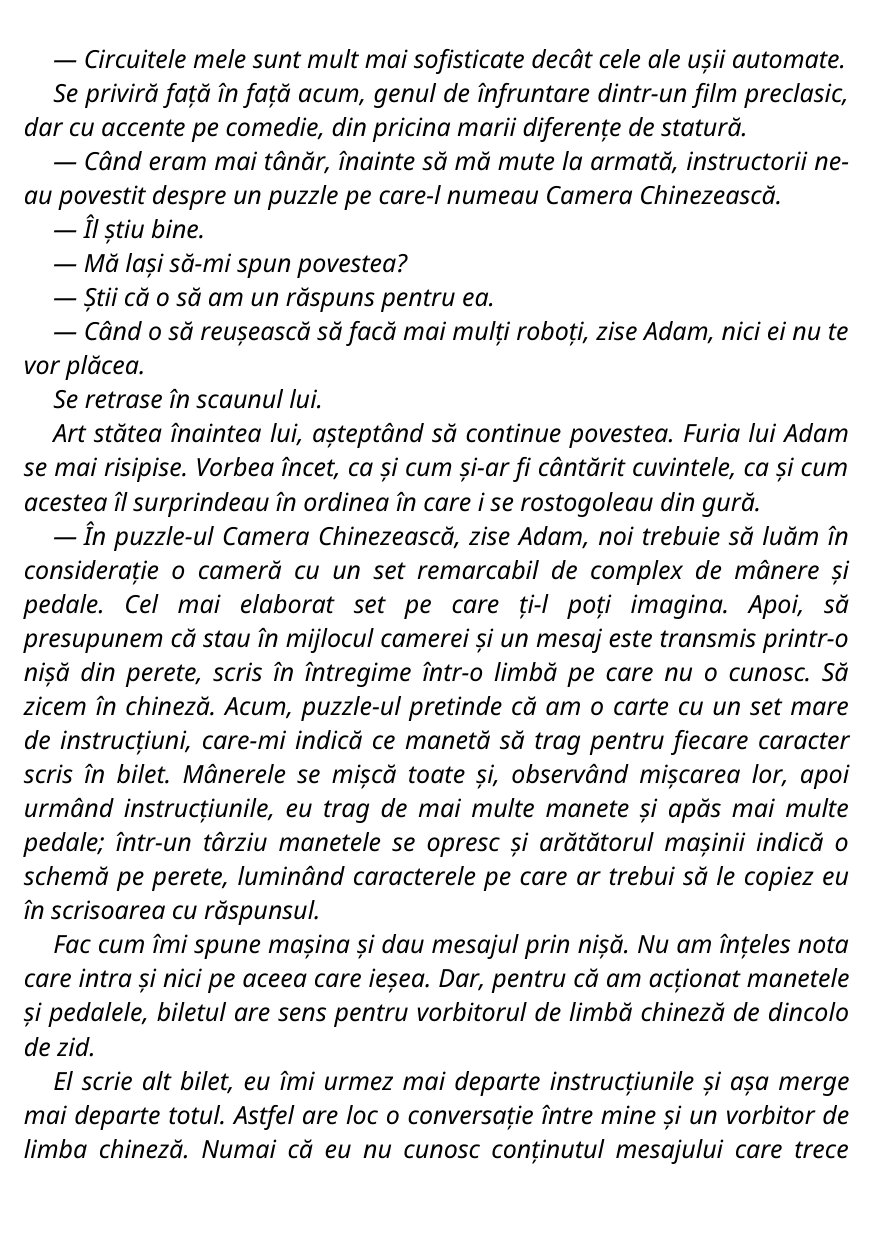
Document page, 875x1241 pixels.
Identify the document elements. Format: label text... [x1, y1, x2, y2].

text — Mă laşi să-mi spun povestea? [24, 246, 850, 280]
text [24, 1063, 850, 1165]
text — Îl ştiu bine. [24, 212, 850, 246]
text — Circuitele mele sunt mult mai sofisticate decât cele ale uşii automate. [24, 41, 850, 75]
text Art stătea înaintea lui, aşteptând să continue povestea. Furia lui Adam se mai risipise. Vorbea încet, ca şi cum şi-ar fi cântărit cuvintele, ca şi cum acestea îl surprindeau în ordinea în care i se rostogoleau din gură. [24, 416, 850, 518]
text Se priviră faţă în faţă acum, genul de înfruntare dintr-un film preclasic, dar cu accente pe comedie, din pricina marii diferenţe de statură. [24, 75, 850, 143]
text — Când o să reuşească să facă mai mulţi roboţi, zise Adam, nici ei nu te vor plăcea. [24, 314, 850, 382]
text — Când eram mai tânăr, înainte să mă mute la armată, instructorii ne-au povestit despre un puzzle pe care-l numeau Camera Chinezească. [24, 143, 850, 212]
text Se retrase în scaunul lui. [24, 382, 850, 416]
text — În puzzle-ul Camera Chinezească, zise Adam, noi trebuie să luăm în consideraţie o cameră cu un set remarcabil de complex de mânere şi pedale. Cel mai elaborat set pe care ţi-l poţi imagina. Apoi, să presupunem că stau în mijlocul camerei şi un mesaj este transmis printr-o nişă din perete, scris în întregime într-o limbă pe care nu o cunosc. Să zicem în chineză. Acum, puzzle-ul pretinde că am o carte cu un set mare de instrucţiuni, care-mi indică ce manetă să trag pentru fiecare caracter scris în bilet. Mânerele se mişcă toate şi, observând mişcarea lor, apoi urmând instrucţiunile, eu trag de mai multe manete şi apăs mai multe pedale; într-un târziu manetele se opresc şi arătătorul maşinii indică o schemă pe perete, luminând caracterele pe care ar trebui să le copiez eu în scrisoarea cu răspunsul. [24, 518, 850, 927]
text Fac cum îmi spune maşina şi dau mesajul prin nişă. Nu am înţeles nota care intra şi nici pe aceea care ieşea. Dar, pentru că am acţionat manetele şi pedalele, biletul are sens pentru vorbitorul de limbă chineză de dincolo de zid. [24, 927, 850, 1063]
text — Ştii că o să am un răspuns pentru ea. [24, 280, 850, 314]
